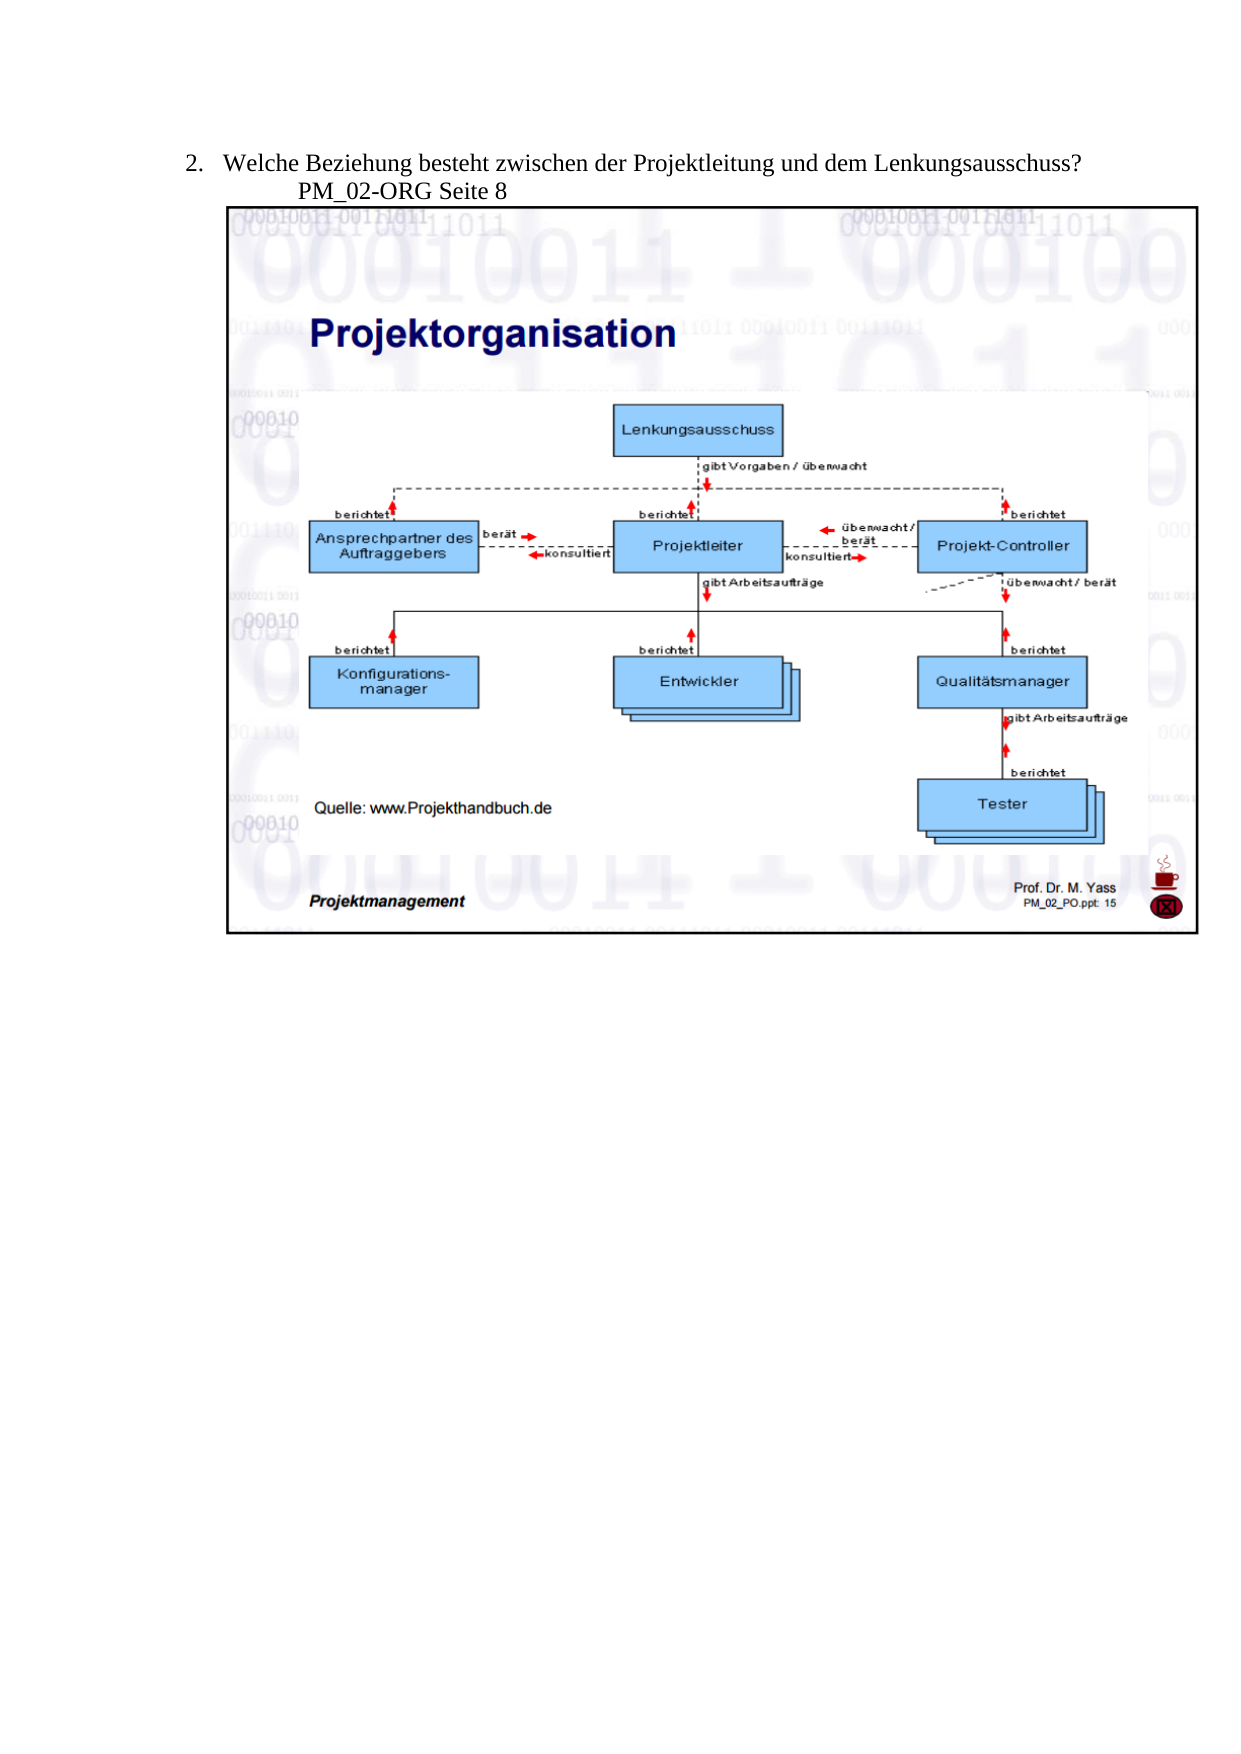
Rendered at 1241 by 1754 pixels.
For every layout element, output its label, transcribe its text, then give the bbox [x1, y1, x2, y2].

picture [222, 205, 1202, 935]
